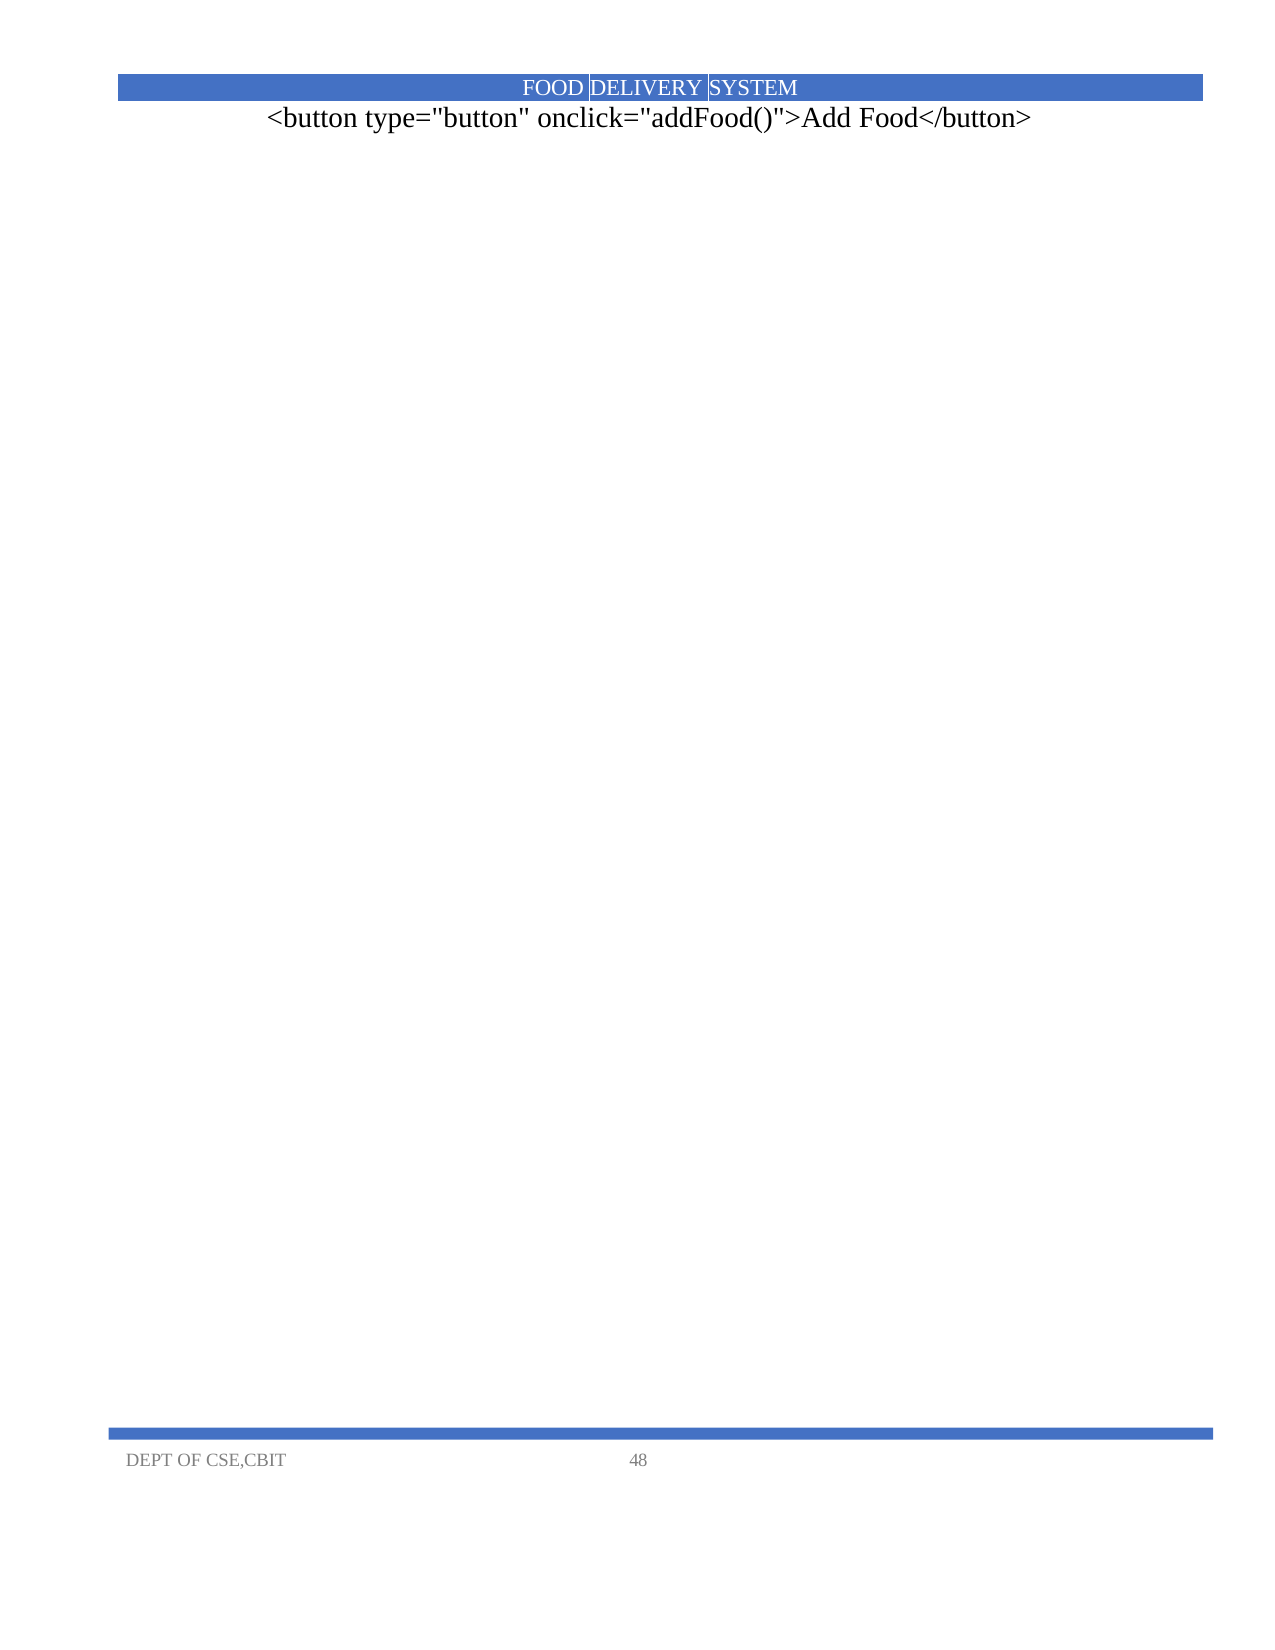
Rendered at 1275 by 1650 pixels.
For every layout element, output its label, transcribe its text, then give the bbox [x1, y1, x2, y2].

text <button type="button" onclick="addFood()">Add Food</button> [266, 100, 1225, 133]
